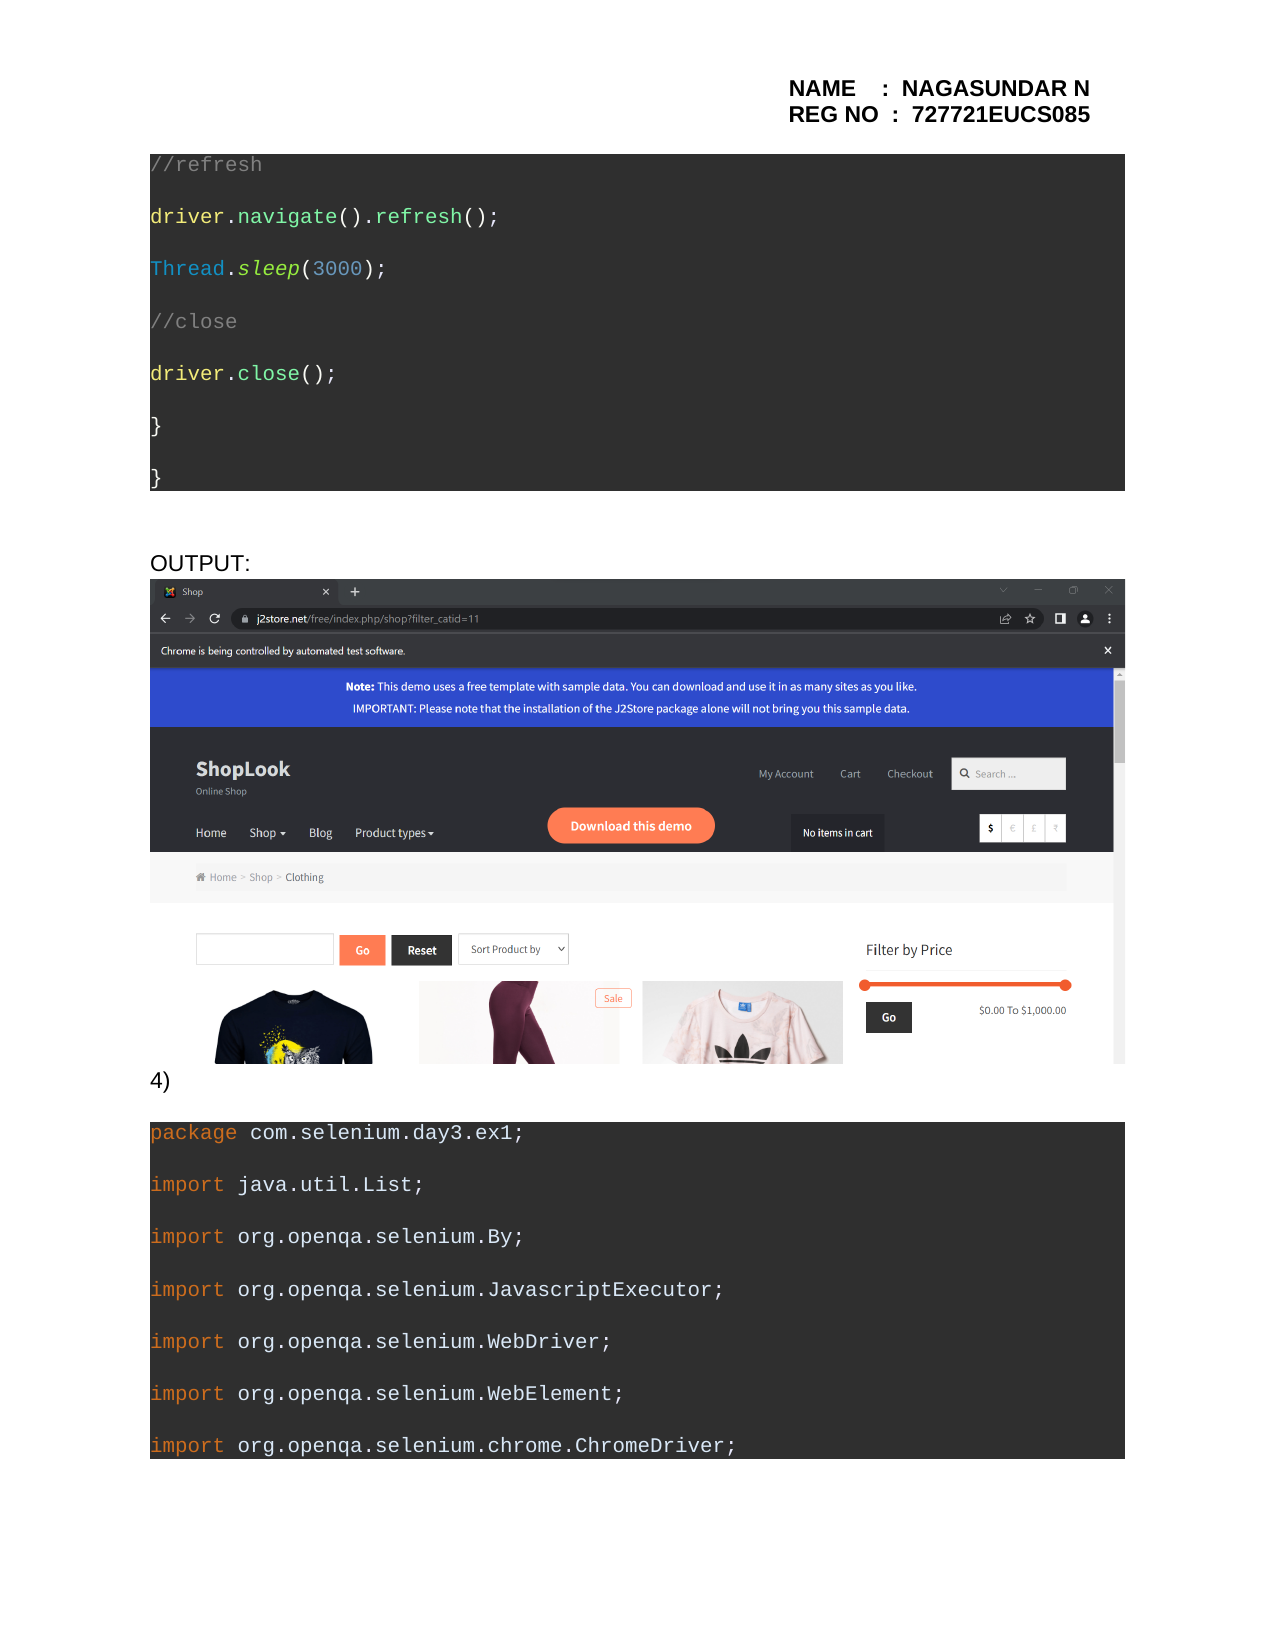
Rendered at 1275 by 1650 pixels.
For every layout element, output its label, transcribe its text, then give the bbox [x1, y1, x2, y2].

text //close [150, 311, 1125, 334]
text driver.close(); [150, 363, 1125, 386]
text Thread.sleep(3000); [150, 258, 1125, 282]
text 4) [150, 1067, 1125, 1093]
text import org.openqa.selenium.WebDriver; [150, 1331, 1125, 1354]
text import org.openqa.selenium.JavascriptExecutor; [150, 1279, 1125, 1302]
text driver.navigate().refresh(); [150, 206, 1125, 230]
picture [150, 579, 1125, 1064]
text package com.selenium.day3.ex1; [150, 1122, 1125, 1146]
text } [150, 467, 1125, 491]
text import org.openqa.selenium.WebElement; [150, 1383, 1125, 1407]
text //refresh [150, 154, 1125, 178]
text import org.openqa.selenium.By; [150, 1227, 1125, 1250]
text import java.util.List; [150, 1174, 1125, 1198]
text } [150, 415, 1125, 439]
text OUTPUT: [150, 549, 1125, 576]
text import org.openqa.selenium.chrome.ChromeDriver; [150, 1435, 1125, 1459]
